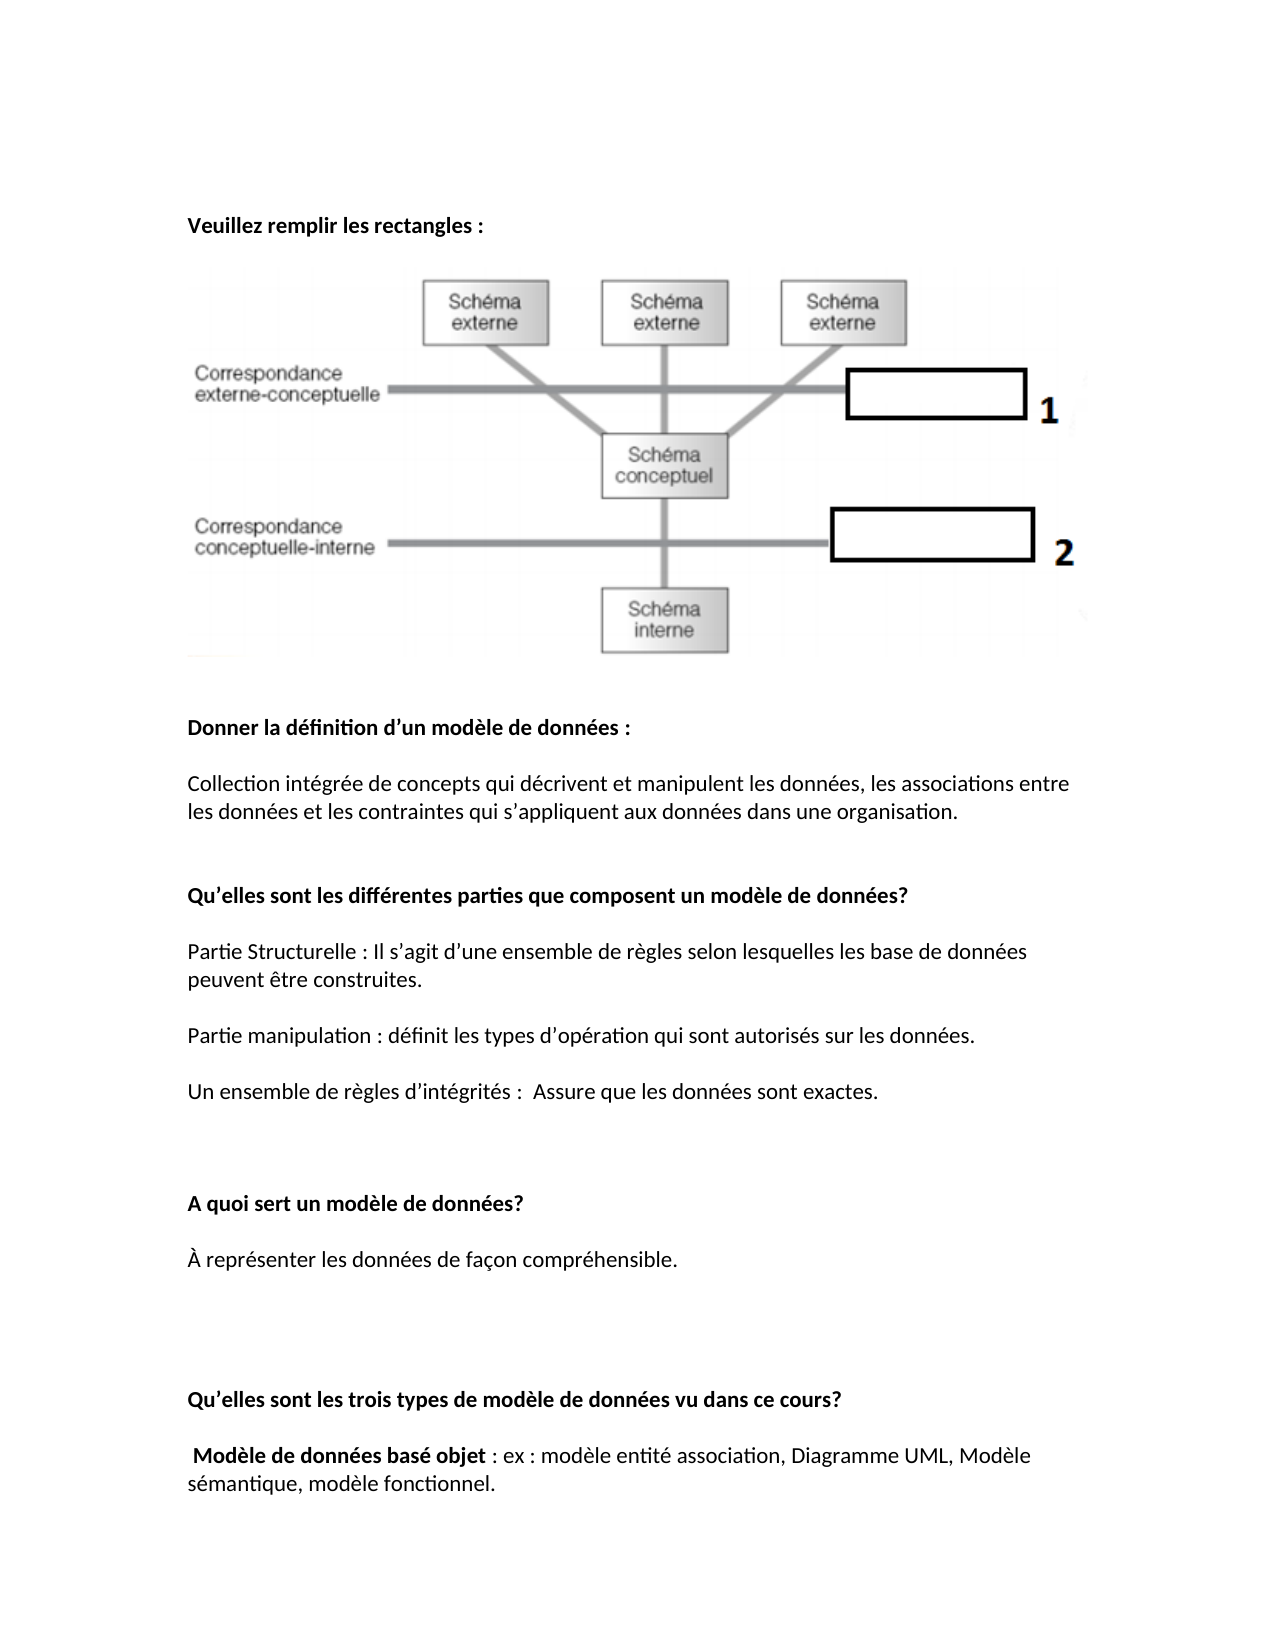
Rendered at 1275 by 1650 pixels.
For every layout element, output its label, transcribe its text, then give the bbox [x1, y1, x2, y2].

text Partie Structurelle : Il s’agit d’une ensemble de règles selon lesquelles les base de données peuvent être construites. [187, 937, 1087, 993]
picture [187, 267, 1088, 657]
text Qu’elles sont les trois types de modèle de données vu dans ce cours? [187, 1386, 1087, 1413]
text Qu’elles sont les différentes parties que composent un modèle de données? [187, 881, 1087, 909]
text A quoi sert un modèle de données? [187, 1189, 1087, 1217]
text Veuillez remplir les rectangles : [187, 211, 1087, 239]
text Donner la définition d’un modèle de données : [187, 713, 1087, 741]
text Un ensemble de règles d’intégrités : Assure que les données sont exactes. [187, 1077, 1087, 1105]
text À représenter les données de façon compréhensible. [187, 1245, 1087, 1273]
text Collection intégrée de concepts qui décrivent et manipulent les données, les associations entre les données et les contraintes qui s’appliquent aux données dans une organisation. [187, 769, 1087, 825]
text Partie manipulation : définit les types d’opération qui sont autorisés sur les données. [187, 1021, 1087, 1049]
text Modèle de données basé objet : ex : modèle entité association, Diagramme UML, Modèle sémantique, modèle fonctionnel. [187, 1442, 1087, 1498]
